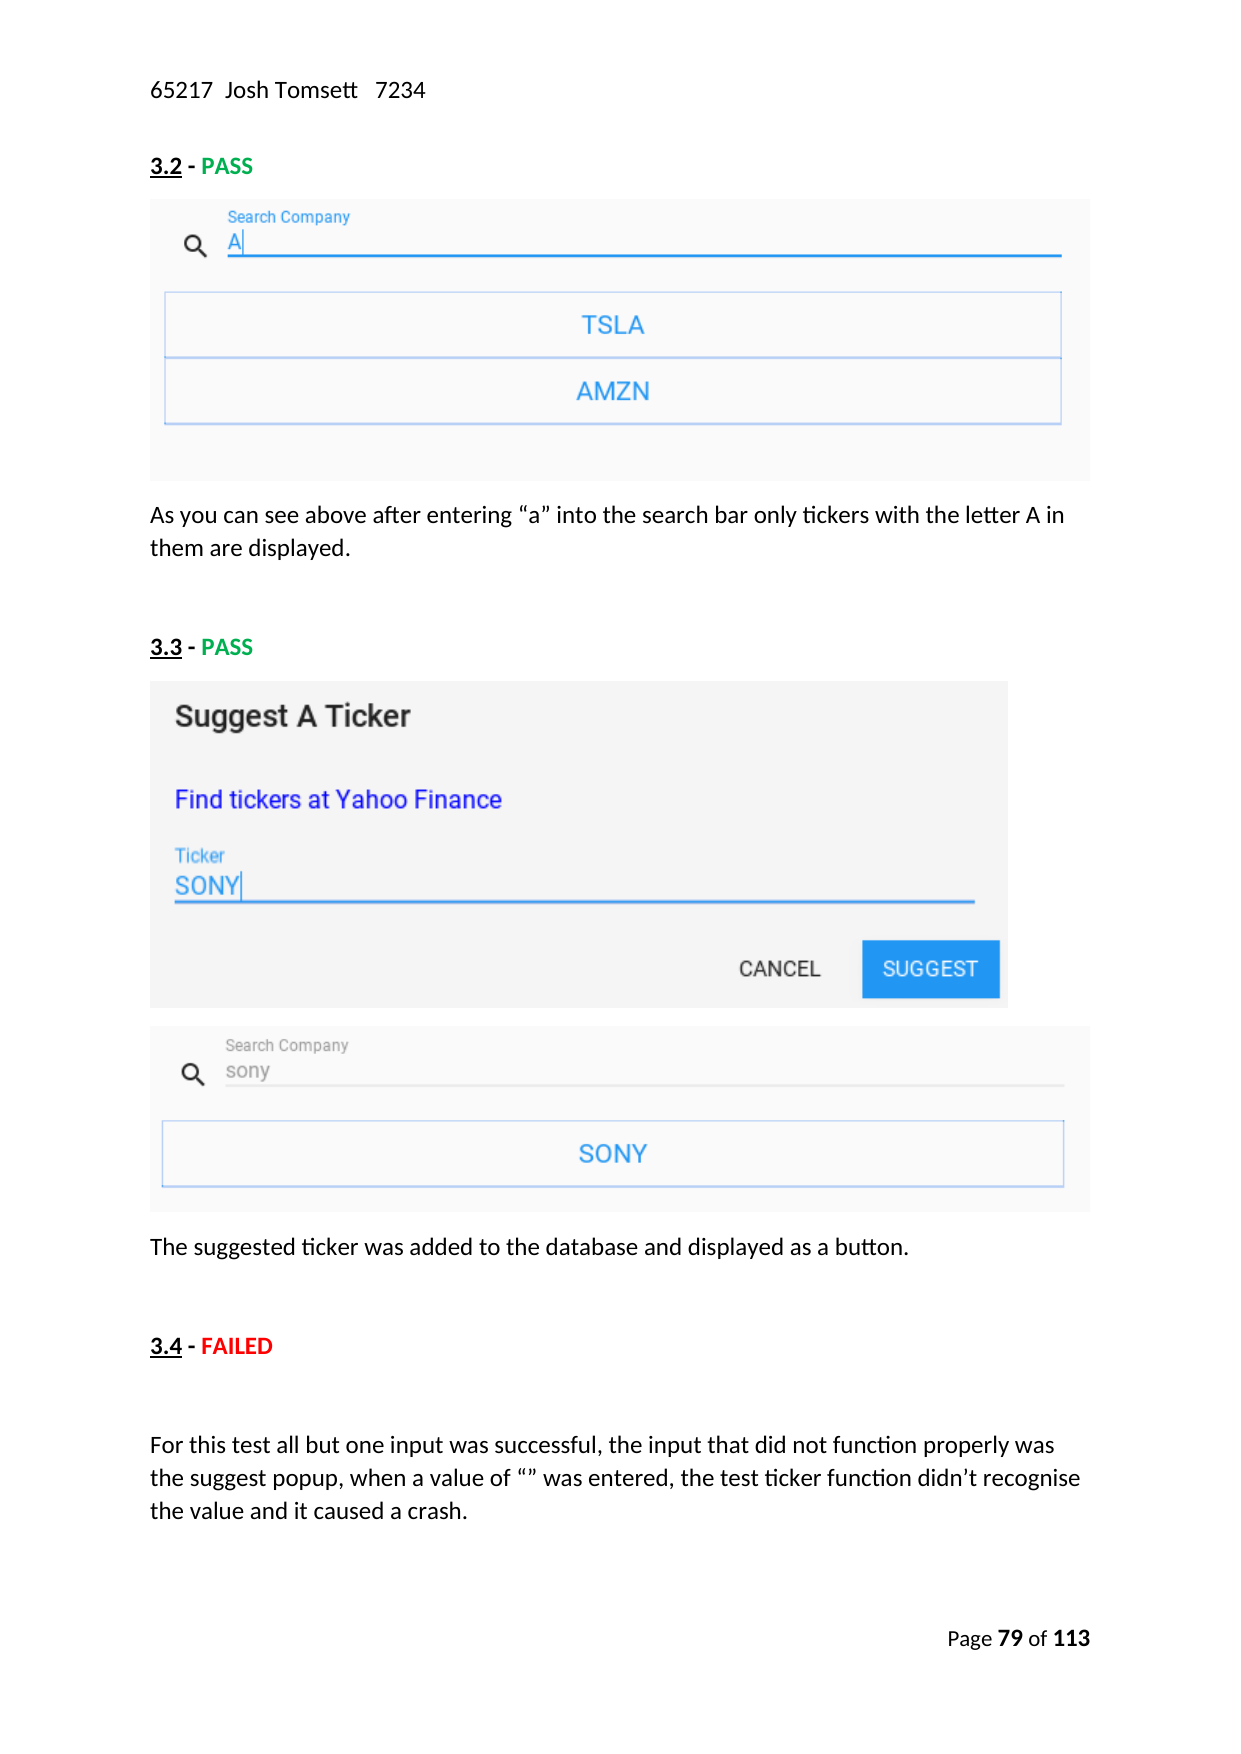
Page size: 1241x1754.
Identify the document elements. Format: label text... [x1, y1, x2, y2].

text As you can see above after entering “a” into the search bar only tickers with the letter A in them are displayed. [150, 499, 1090, 563]
text 3.2 - PASS [150, 150, 1090, 181]
text 3.3 - PASS [150, 631, 1090, 662]
text 3.4 - FAILED [150, 1330, 1090, 1361]
text The suggested ticker was added to the database and displayed as a button. [150, 1231, 1090, 1261]
text For this test all but one input was successful, the input that did not function properly was the suggest popup, when a value of “” was entered, the test ticker function didn’t recognise the value and it caused a crash. [150, 1429, 1090, 1526]
